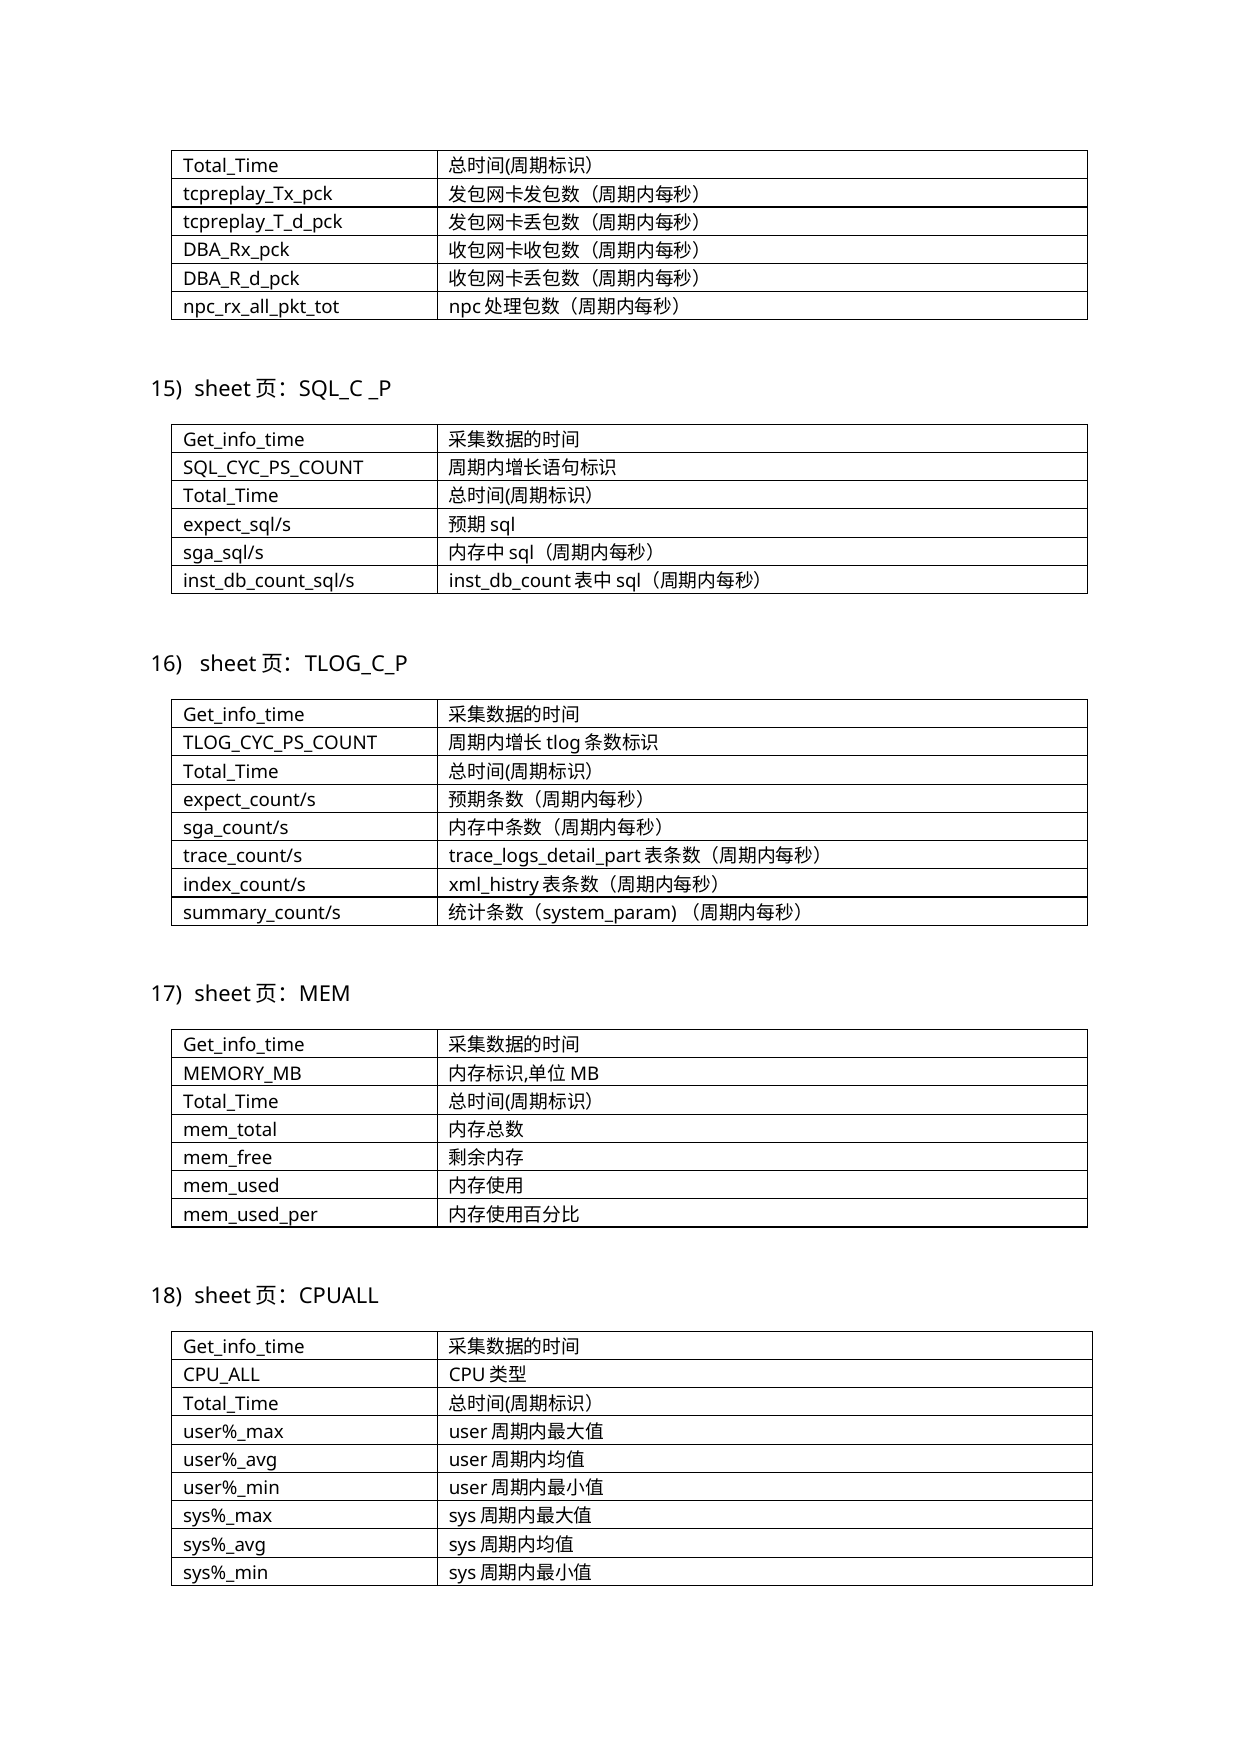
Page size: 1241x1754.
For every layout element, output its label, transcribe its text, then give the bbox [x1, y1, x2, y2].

table_cell 总时间(周期标识） [438, 151, 1087, 178]
table_cell user%_avg [172, 1445, 437, 1472]
table_cell trace_count/s [172, 841, 437, 868]
table_header Get_info_time [172, 1332, 437, 1359]
table_header 采集数据的时间 [438, 1332, 1092, 1359]
table_cell 周期内增长语句标识 [438, 453, 1087, 480]
table_cell CPU_ALL [172, 1360, 437, 1387]
table_cell 内存使用 [438, 1171, 1087, 1198]
table_cell sys周期内最小值 [438, 1558, 1092, 1585]
table_cell sys%_max [172, 1501, 437, 1528]
table_cell DBA_R_d_pck [172, 264, 437, 291]
table_cell summary_count/s [172, 898, 437, 924]
table_cell Total_Time [172, 1086, 437, 1113]
table_cell 内存标识,单位MB [438, 1058, 1087, 1085]
table_cell DBA_Rx_pck [172, 236, 437, 263]
table_cell expect_sql/s [172, 509, 437, 537]
table_cell trace_logs_detail_part表条数（周期内每秒） [438, 841, 1087, 868]
table_cell 内存中sql（周期内每秒） [438, 538, 1087, 565]
table_cell inst_db_count表中sql（周期内每秒） [438, 566, 1087, 593]
table_cell npc处理包数（周期内每秒） [438, 292, 1087, 319]
table_cell npc_rx_all_pkt_tot [172, 292, 437, 319]
table_header Get_info_time [172, 1030, 437, 1057]
table_header 采集数据的时间 [438, 700, 1087, 727]
table_cell inst_db_count_sql/s [172, 566, 437, 593]
table_cell sga_count/s [172, 813, 437, 840]
table_cell 发包网卡丢包数（周期内每秒） [438, 208, 1087, 235]
table_cell index_count/s [172, 869, 437, 896]
table_cell 总时间(周期标识） [438, 756, 1087, 783]
list sheet页：TLOG_C_P [150, 646, 1128, 678]
table_cell MEMORY_MB [172, 1058, 437, 1085]
table_cell 收包网卡收包数（周期内每秒） [438, 236, 1087, 263]
table_cell sys%_avg [172, 1529, 437, 1557]
table_cell 总时间(周期标识） [438, 1086, 1087, 1113]
table_cell user周期内均值 [438, 1445, 1092, 1472]
table_cell Total_Time [172, 151, 437, 178]
table_header 采集数据的时间 [438, 425, 1087, 452]
table_cell 总时间(周期标识） [438, 1388, 1092, 1415]
table_cell 预期sql [438, 509, 1087, 537]
table_cell user周期内最大值 [438, 1416, 1092, 1444]
table_cell 周期内增长tlog条数标识 [438, 728, 1087, 755]
table_header 采集数据的时间 [438, 1030, 1087, 1057]
table_cell expect_count/s [172, 785, 437, 812]
table_cell 内存中条数（周期内每秒） [438, 813, 1087, 840]
table_header Get_info_time [172, 425, 437, 452]
table_cell sys%_min [172, 1558, 437, 1585]
table_cell 总时间(周期标识） [438, 481, 1087, 508]
table_cell xml_histry表条数（周期内每秒） [438, 869, 1087, 896]
table_cell mem_used [172, 1171, 437, 1198]
table_cell 预期条数（周期内每秒） [438, 785, 1087, 812]
table_cell Total_Time [172, 481, 437, 508]
table_cell 发包网卡发包数（周期内每秒） [438, 179, 1087, 206]
table_cell Total_Time [172, 1388, 437, 1415]
table_cell user%_min [172, 1473, 437, 1500]
list sheet页：SQL_C _P [150, 371, 1128, 403]
table_cell mem_total [172, 1115, 437, 1142]
table_cell 内存使用百分比 [438, 1199, 1087, 1226]
table_cell tcpreplay_T_d_pck [172, 208, 437, 235]
table_cell sga_sql/s [172, 538, 437, 565]
table_header Get_info_time [172, 700, 437, 727]
table_cell mem_used_per [172, 1199, 437, 1226]
table_cell 剩余内存 [438, 1143, 1087, 1170]
table_cell TLOG_CYC_PS_COUNT [172, 728, 437, 755]
table_cell sys周期内最大值 [438, 1501, 1092, 1528]
table_cell 内存总数 [438, 1115, 1087, 1142]
table_cell CPU类型 [438, 1360, 1092, 1387]
list sheet页：MEM [150, 976, 1128, 1008]
list sheet页：CPUALL [150, 1278, 1128, 1310]
table_cell tcpreplay_Tx_pck [172, 179, 437, 206]
table_cell user周期内最小值 [438, 1473, 1092, 1500]
table_cell user%_max [172, 1416, 437, 1444]
table_cell mem_free [172, 1143, 437, 1170]
table_cell 收包网卡丢包数（周期内每秒） [438, 264, 1087, 291]
table_cell sys周期内均值 [438, 1529, 1092, 1557]
table_cell SQL_CYC_PS_COUNT [172, 453, 437, 480]
table_cell Total_Time [172, 756, 437, 783]
table_cell 统计条数（system_param) （周期内每秒） [438, 898, 1087, 924]
